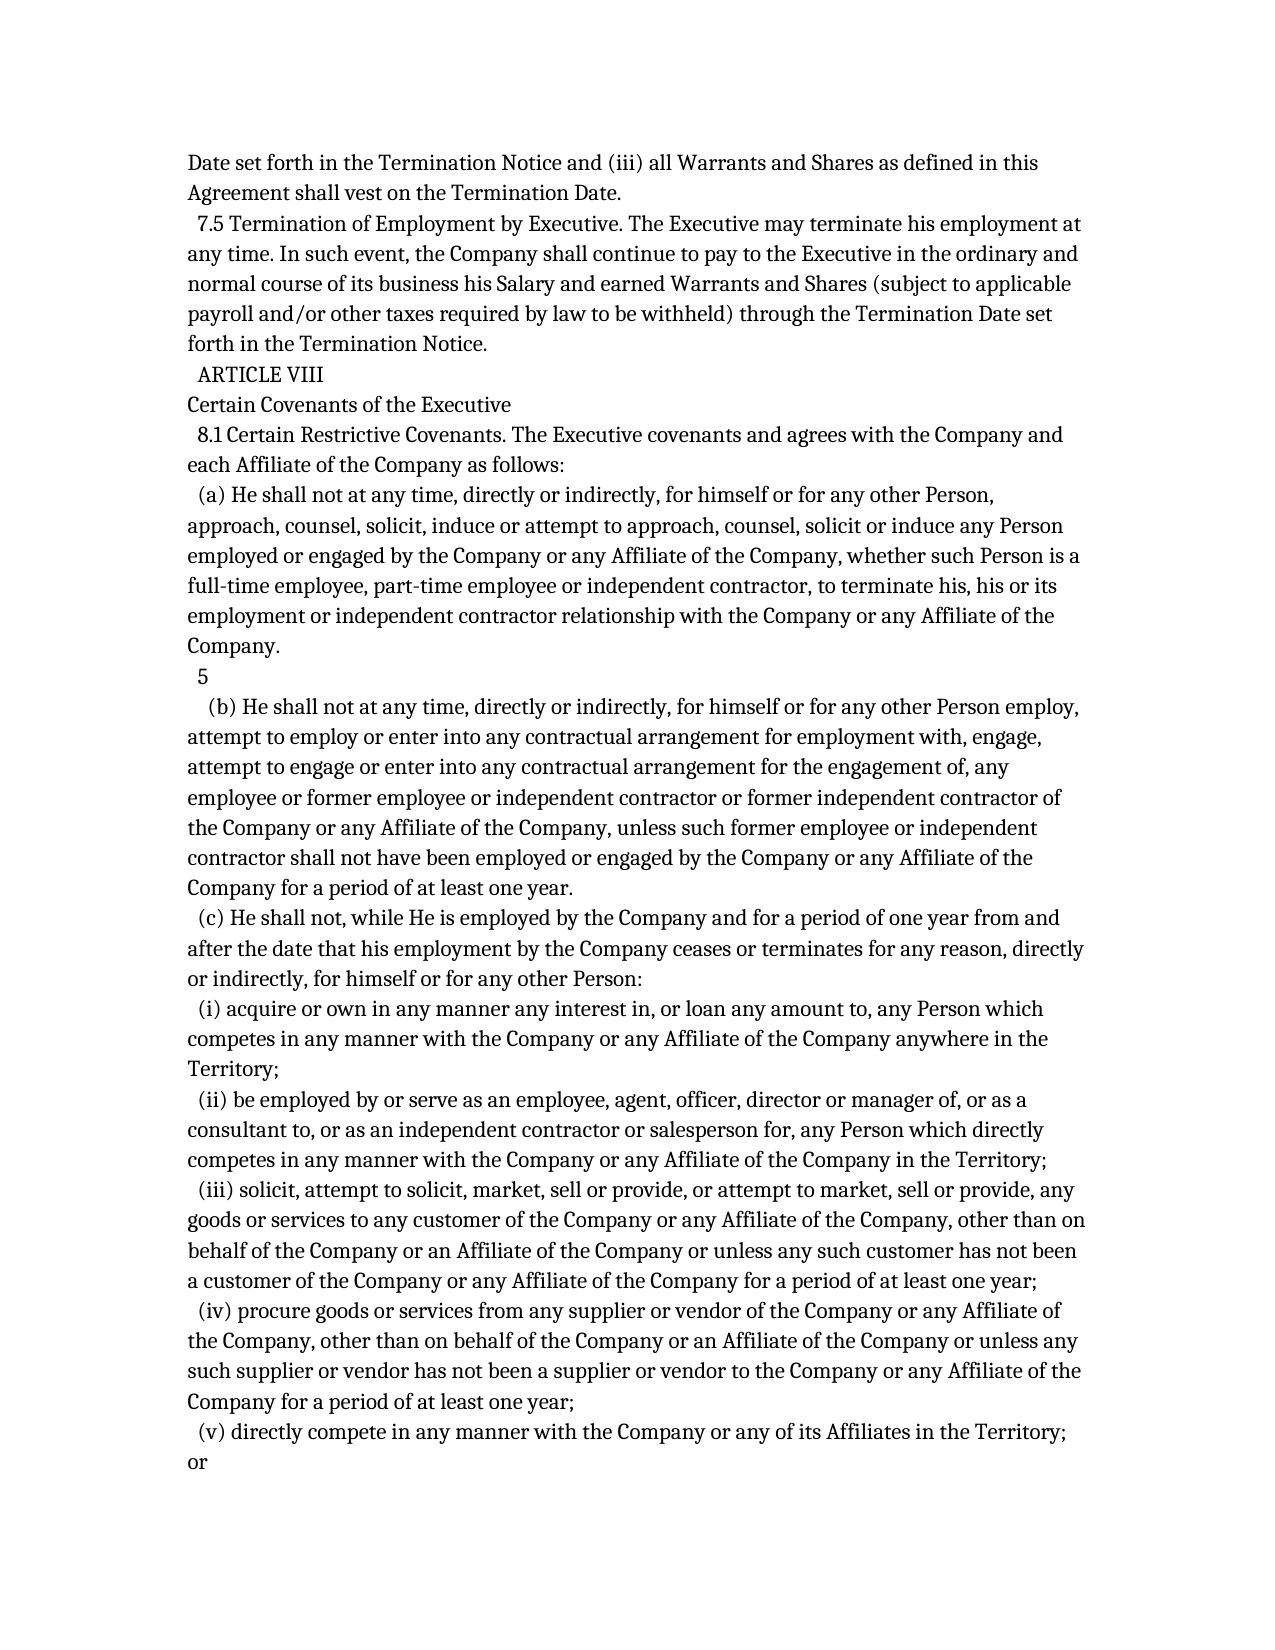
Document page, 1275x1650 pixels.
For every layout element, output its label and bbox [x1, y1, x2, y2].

text [187, 150, 1087, 1475]
